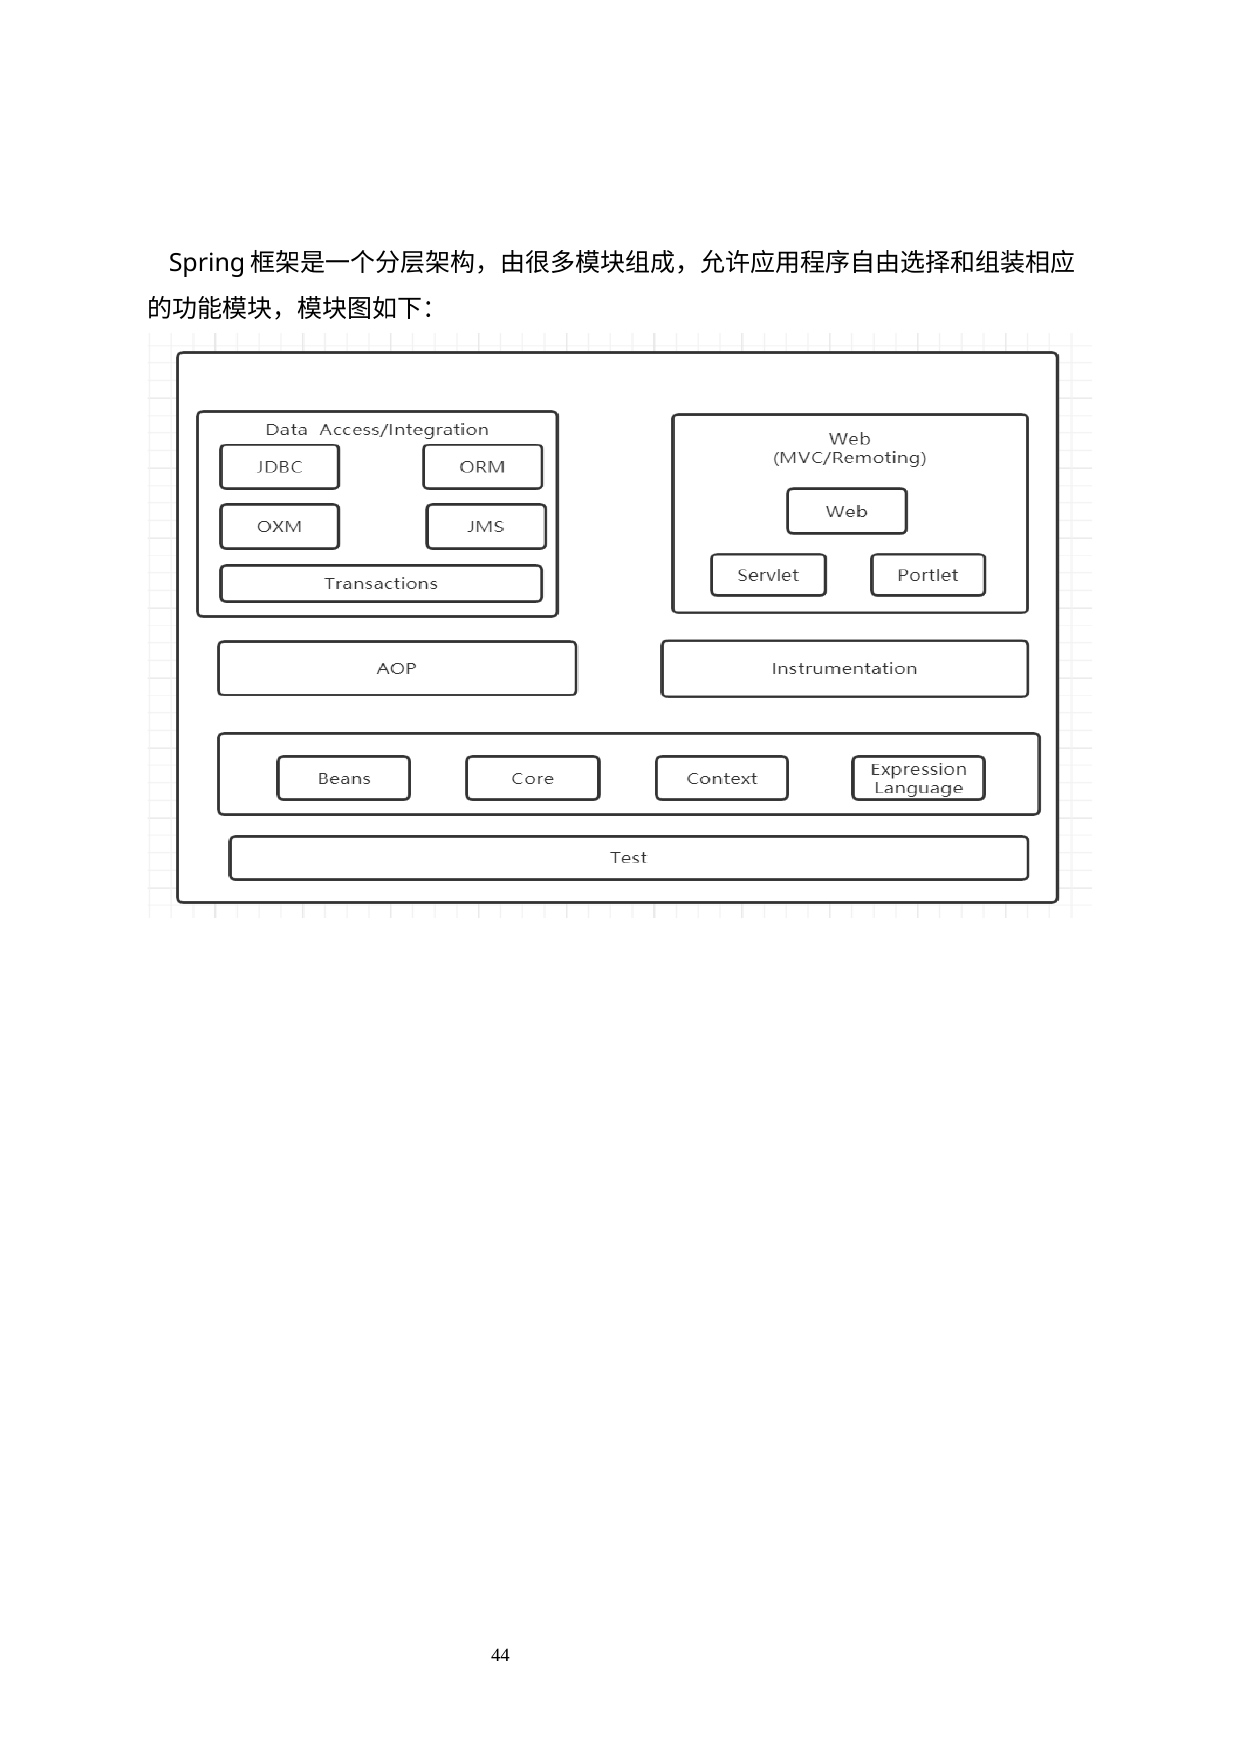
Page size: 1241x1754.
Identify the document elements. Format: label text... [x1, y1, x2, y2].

picture [147, 333, 1093, 918]
text Spring框架是一个分层架构，由很多模块组成，允许应用程序自由选择和组装相应的功能模块，模块图如下： [148, 243, 1092, 333]
